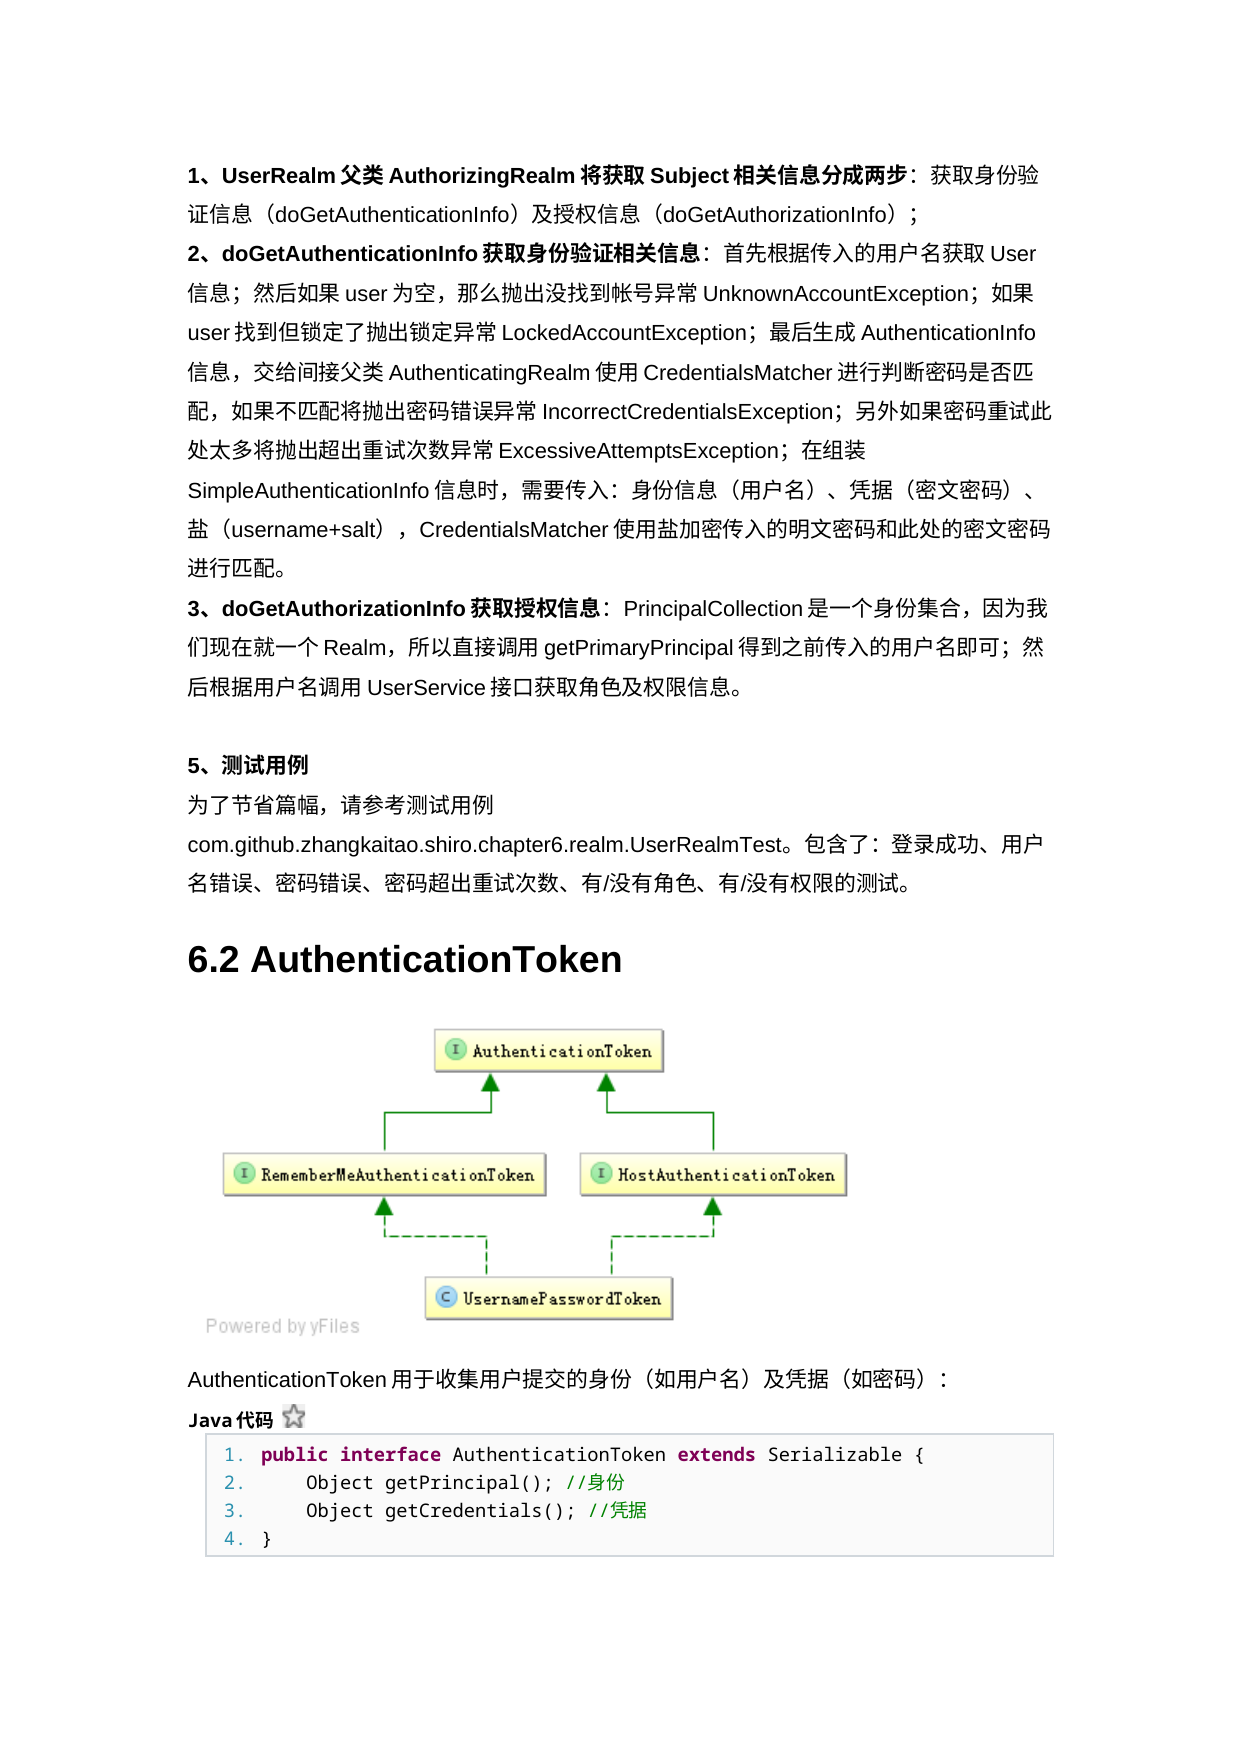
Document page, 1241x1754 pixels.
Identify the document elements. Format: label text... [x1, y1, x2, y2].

text 5、测试用例 [187, 741, 1053, 780]
picture [282, 1404, 306, 1428]
text Java代码 [187, 1393, 1053, 1433]
list Object getCredentials(); //凭据 [207, 1489, 1053, 1517]
list Object getPrincipal(); //身份 [207, 1461, 1053, 1489]
text AuthenticationToken用于收集用户提交的身份（如用户名）及凭据（如密码）： [187, 1354, 1053, 1393]
list } [207, 1517, 1053, 1555]
text 1、UserRealm父类AuthorizingRealm将获取Subject相关信息分成两步：获取身份验证信息（doGetAuthenticationInfo）及授权信息（doGetAuthorizationInfo）； [187, 150, 1053, 229]
text 2、doGetAuthenticationInfo获取身份验证相关信息：首先根据传入的用户名获取User信息；然后如果user为空，那么抛出没找到帐号异常UnknownAccountException；如果user找到但锁定了抛出锁定异常LockedAccountException；最后生成AuthenticationInfo信息，交给间接父类AuthenticatingRealm使用CredentialsMatcher进行判断密码是否匹配，如果不匹配将抛出密码错误异常IncorrectCredentialsException；另外如果密码重试此处太多将抛出超出重试次数异常ExcessiveAttemptsException；在组装SimpleAuthenticationInfo信息时，需要传入：身份信息（用户名）、凭据（密文密码）、盐（username+salt），CredentialsMatcher使用盐加密传入的明文密码和此处的密文密码进行匹配。 [187, 229, 1053, 583]
text 6.2 AuthenticationToken [187, 937, 1053, 981]
picture [187, 993, 882, 1355]
text 为了节省篇幅，请参考测试用例com.github.zhangkaitao.shiro.chapter6.realm.UserRealmTest。包含了：登录成功、用户名错误、密码错误、密码超出重试次数、有/没有角色、有/没有权限的测试。 [187, 780, 1053, 898]
list public interface AuthenticationToken extends Serializable { [207, 1435, 1053, 1461]
text 3、doGetAuthorizationInfo获取授权信息：PrincipalCollection是一个身份集合，因为我们现在就一个Realm，所以直接调用getPrimaryPrincipal得到之前传入的用户名即可；然后根据用户名调用UserService接口获取角色及权限信息。 [187, 583, 1053, 701]
